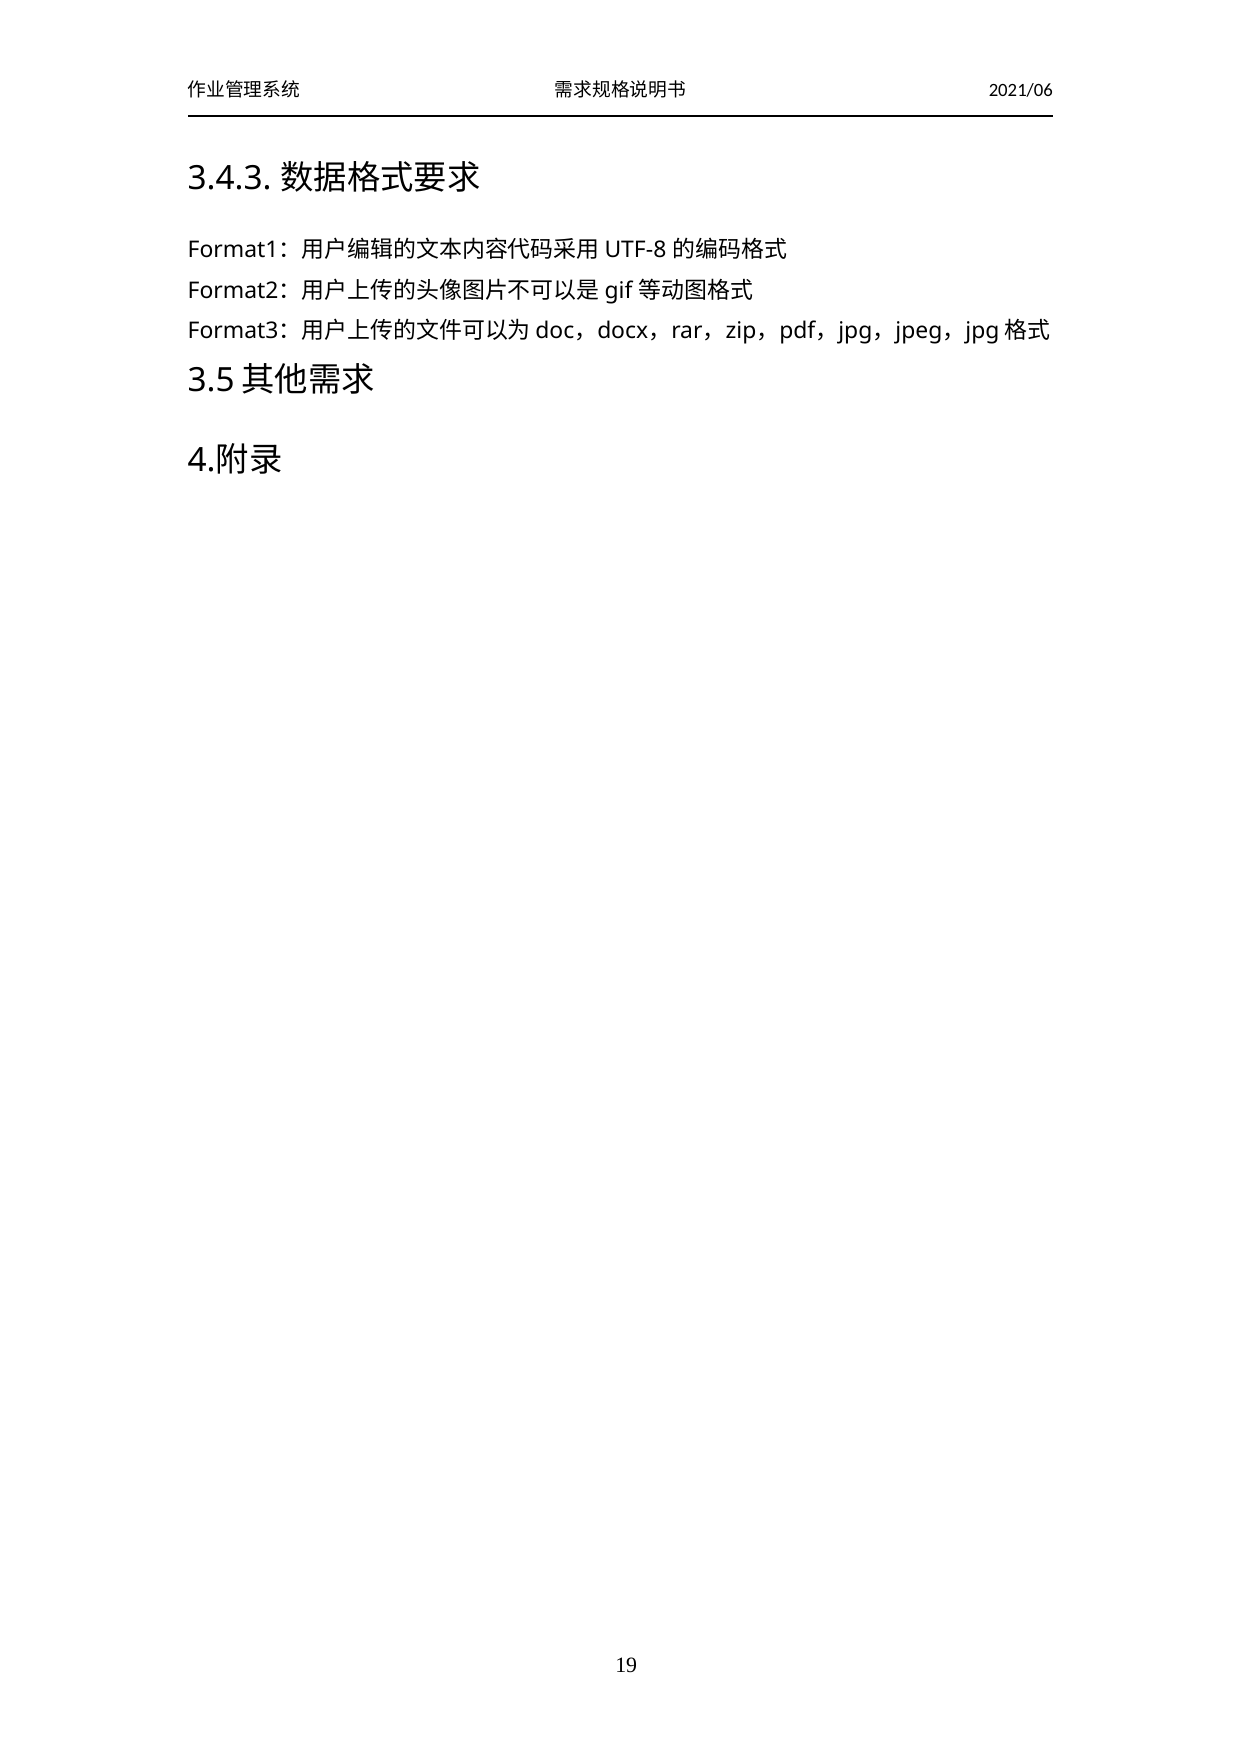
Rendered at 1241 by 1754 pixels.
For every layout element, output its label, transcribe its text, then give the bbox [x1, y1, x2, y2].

text Format2：用户上传的头像图片不可以是 gif 等动图格式 [187, 272, 1053, 305]
text Format3：用户上传的文件可以为doc，docx，rar，zip，pdf，jpg，jpeg，jpg格式 [187, 312, 1053, 345]
subtitle 4.附录 [187, 433, 1053, 482]
text Format1：用户编辑的文本内容代码采用 UTF-8 的编码格式 [187, 231, 1053, 264]
subtitle 3.5其他需求 [187, 352, 1053, 401]
subtitle 3.4.3. 数据格式要求 [187, 151, 1053, 199]
